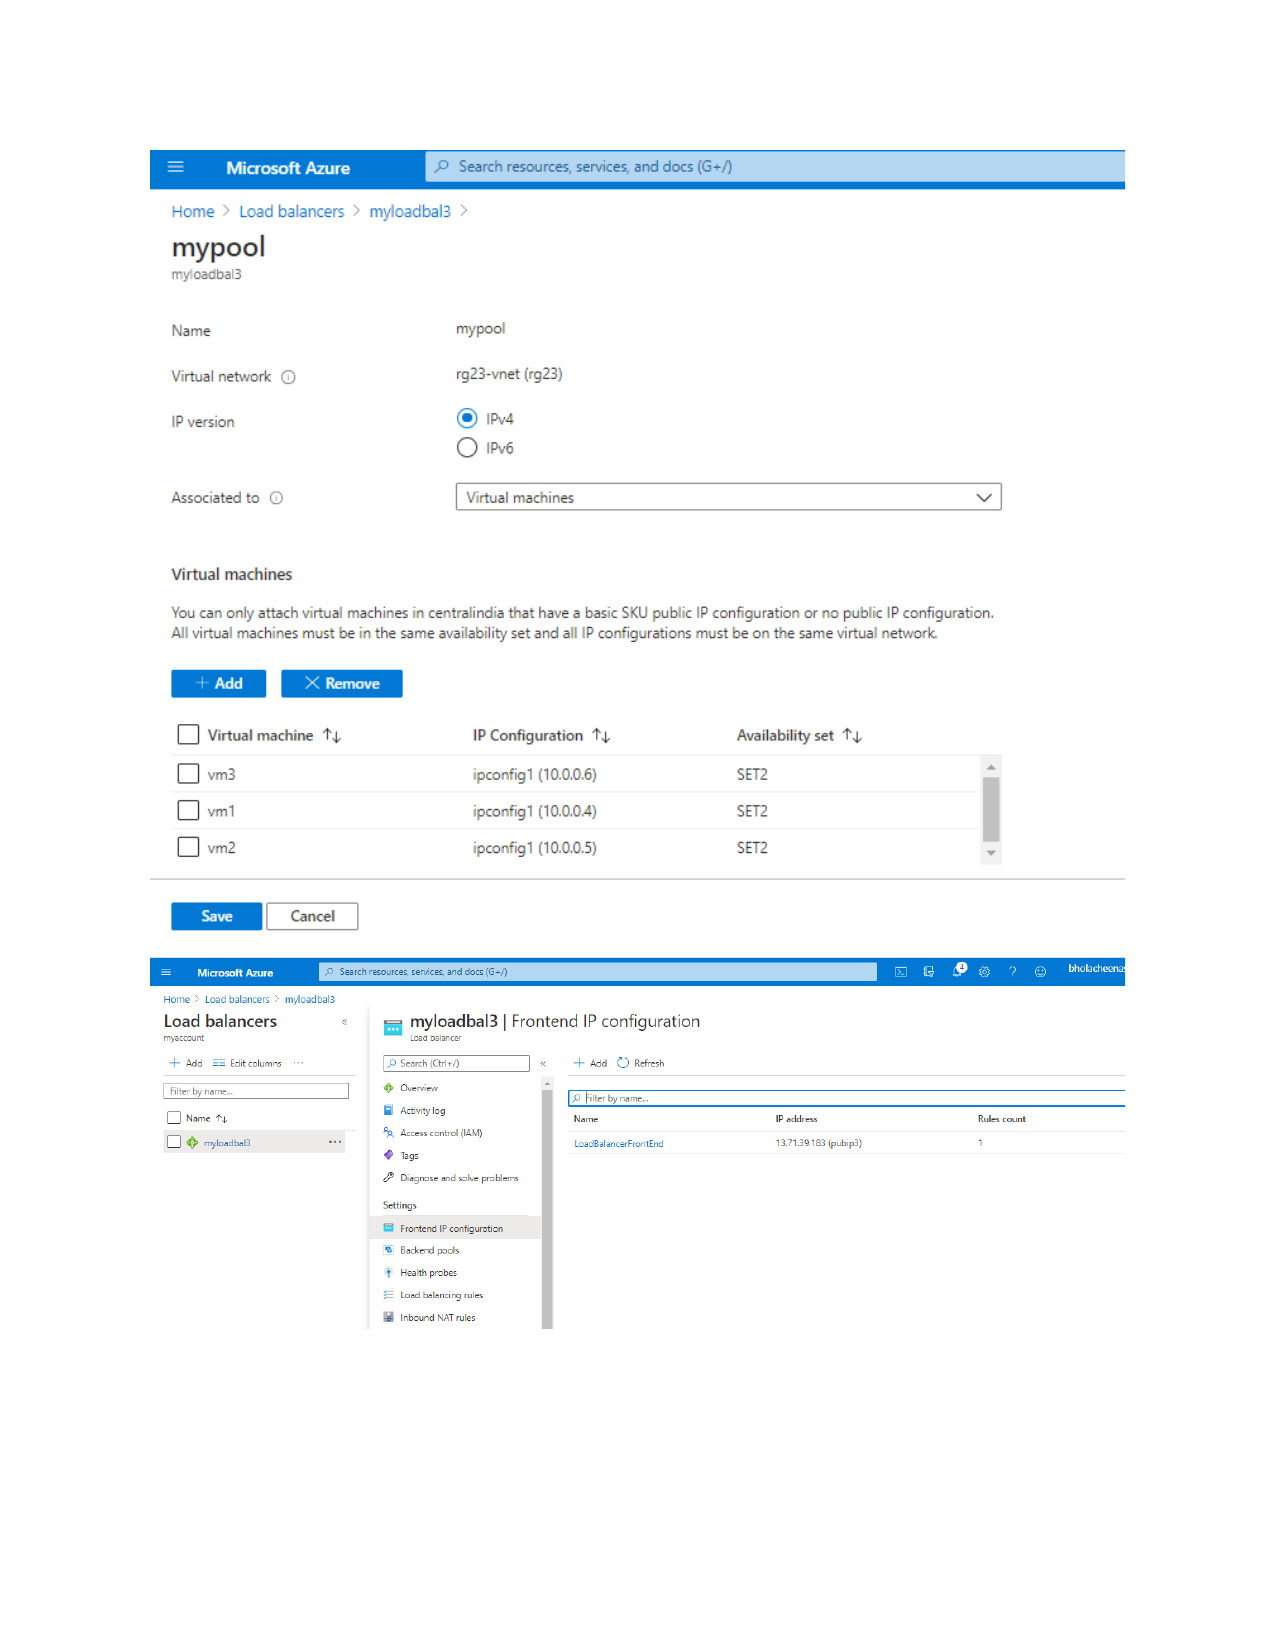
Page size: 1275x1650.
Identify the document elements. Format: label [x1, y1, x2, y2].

picture [150, 956, 1125, 1329]
picture [150, 150, 1125, 938]
